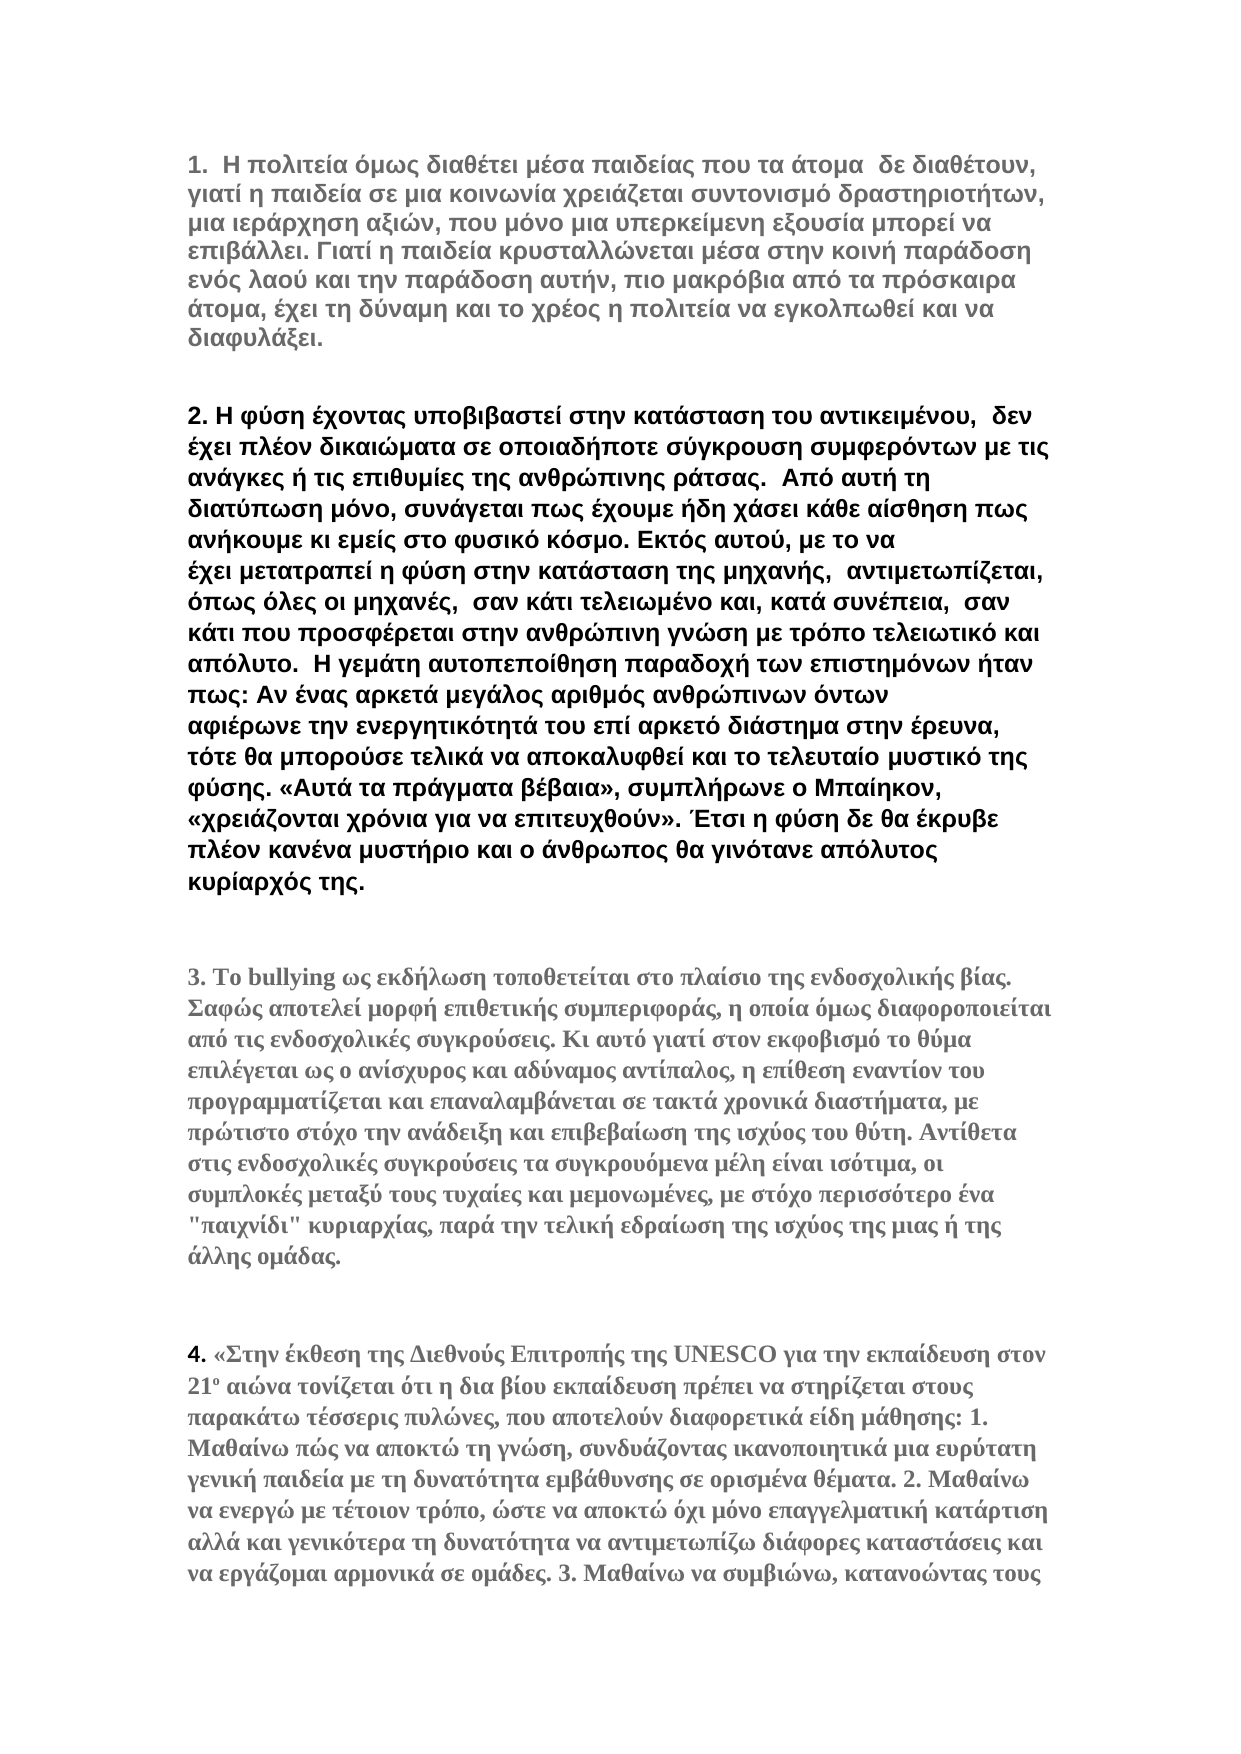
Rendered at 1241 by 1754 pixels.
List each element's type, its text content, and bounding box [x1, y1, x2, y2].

text 1. Η πολιτεία όμως διαθέτει μέσα παιδείας που τα άτομα δε διαθέτουν, γιατί η παιδεία σε μια κοινωνία χρειάζεται συντονισμό δραστηριοτήτων, μια ιεράρχηση αξιών, που μόνο μια υπερκείμενη εξουσία μπορεί να επιβάλλει. Γιατί η παιδεία κρυσταλλώνεται μέσα στην κοινή παράδοση ενός λαού και την παράδοση αυτήν, πιο μακρόβια από τα πρόσκαιρα άτομα, έχει τη δύναμη και το χρέος η πολιτεία να εγκολπωθεί και να διαφυλάξει. [187, 150, 1053, 351]
text 3. Το bullying ως εκδήλωση τοποθετείται στο πλαίσιο της ενδοσχολικής βίας. Σαφώς αποτελεί μορφή επιθετικής συμπεριφοράς, η οποία όμως διαφοροποιείται από τις ενδοσχολικές συγκρούσεις. Κι αυτό γιατί στον εκφοβισμό το θύμα επιλέγεται ως ο ανίσχυρος και αδύναμος αντίπαλος, η επίθεση εναντίον του προγραμματίζεται και επαναλαμβάνεται σε τακτά χρονικά διαστήματα, με πρώτιστο στόχο την ανάδειξη και επιβεβαίωση της ισχύος του θύτη. Αντίθετα στις ενδοσχολικές συγκρούσεις τα συγκρουόμενα μέλη είναι ισότιμα, οι συμπλοκές μεταξύ τους τυχαίες και μεμονωμένες, με στόχο περισσότερο ένα "παιχνίδι" κυριαρχίας, παρά την τελική εδραίωση της ισχύος της μιας ή της άλλης ομάδας. [187, 962, 1053, 1270]
text 2. Η φύση έχοντας υποβιβαστεί στην κατάσταση του αντικειμένου, δεν έχει πλέον δικαιώματα σε οποιαδήποτε σύγκρουση συμφερόντων με τις ανάγκες ή τις επιθυμίες της ανθρώπινης ράτσας. Από αυτή τη διατύπωση μόνο, συνάγεται πως έχουμε ήδη χάσει κάθε αίσθηση πως ανήκουμε κι εμείς στο φυσικό κόσμο. Εκτός αυτού, με το να έχει μετατραπεί η φύση στην κατάσταση της μηχανής, αντιμετωπίζεται, όπως όλες οι μηχανές, σαν κάτι τελειωμένο και, κατά συνέπεια, σαν κάτι που προσφέρεται στην ανθρώπινη γνώση με τρόπο τελειωτικό και απόλυτο. Η γεμάτη αυτοπεποίθηση παραδοχή των επιστημόνων ήταν πως: Αν ένας αρκετά μεγάλος αριθμός ανθρώπινων όντων αφιέρωνε την ενεργητικότητά του επί αρκετό διάστημα στην έρευνα, τότε θα μπορούσε τελικά να αποκαλυφθεί και το τελευταίο μυστικό της φύσης. «Αυτά τα πράγματα βέβαια», συμπλήρωνε ο Μπαίηκον, «χρειάζονται χρόνια για να επιτευχθούν». Έτσι η φύση δε θα έκρυβε πλέον κανένα μυστήριο και ο άνθρωπος θα γινότανε απόλυτος κυρίαρχός της. [187, 401, 1053, 895]
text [187, 1338, 1053, 1586]
